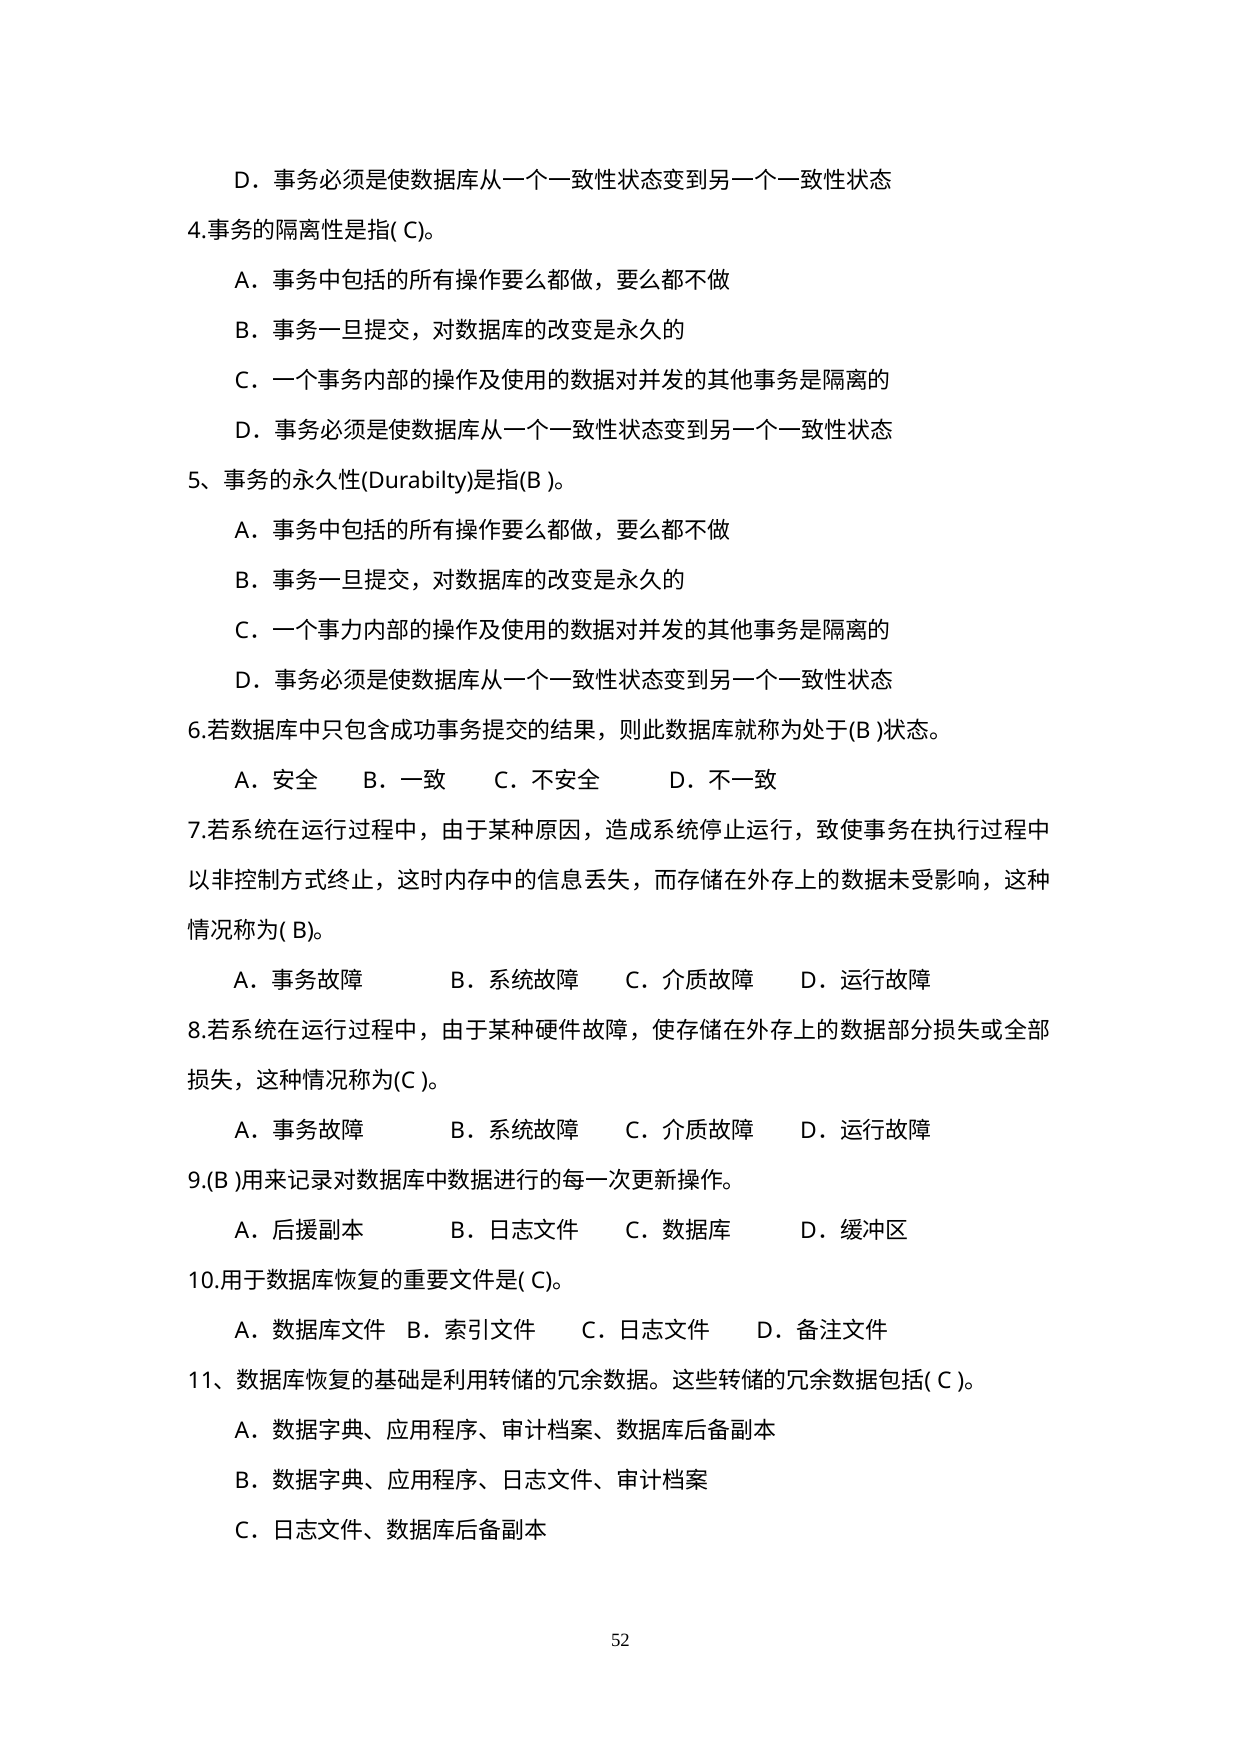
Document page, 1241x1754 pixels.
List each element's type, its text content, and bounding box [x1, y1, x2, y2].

text 8.若系统在运行过程中，由于某种硬件故障，使存储在外存上的数据部分损失或全部损失，这种情况称为(C )。 [187, 1012, 1053, 1095]
text D．事务必须是使数据库从一个一致性状态变到另一个一致性状态 [188, 662, 1053, 695]
text 6.若数据库中只包含成功事务提交的结果，则此数据库就称为处于(B )状态。 [187, 712, 1053, 745]
text C．日志文件、数据库后备副本 [188, 1512, 1053, 1545]
text A．事务中包括的所有操作要么都做，要么都不做 [188, 262, 1053, 295]
text B．事务一旦提交，对数据库的改变是永久的 [188, 312, 1053, 345]
text A．事务故障 B．系统故障 C．介质故障 D．运行故障 [187, 962, 1053, 995]
text D．事务必须是使数据库从一个一致性状态变到另一个一致性状态 [187, 162, 1053, 195]
text C．一个事力内部的操作及使用的数据对并发的其他事务是隔离的 [188, 612, 1053, 645]
text A．安全 B．一致 C．不安全 D．不一致 [188, 762, 1053, 795]
text 4.事务的隔离性是指( C)。 [187, 212, 1053, 245]
text B．数据字典、应用程序、日志文件、审计档案 [188, 1462, 1053, 1495]
text B．事务一旦提交，对数据库的改变是永久的 [188, 562, 1053, 595]
text C．一个事务内部的操作及使用的数据对并发的其他事务是隔离的 [188, 362, 1053, 395]
text A．后援副本 B．日志文件 C．数据库 D．缓冲区 [188, 1212, 1053, 1245]
text 11、数据库恢复的基础是利用转储的冗余数据。这些转储的冗余数据包括( C )。 [187, 1362, 1053, 1395]
text 7.若系统在运行过程中，由于某种原因，造成系统停止运行，致使事务在执行过程中以非控制方式终止，这时内存中的信息丢失，而存储在外存上的数据未受影响，这种情况称为( B)。 [187, 812, 1053, 945]
text A．数据库文件 B．索引文件 C．日志文件 D．备注文件 [188, 1312, 1053, 1345]
text A．事务故障 B．系统故障 C．介质故障 D．运行故障 [188, 1112, 1053, 1145]
text 10.用于数据库恢复的重要文件是( C)。 [187, 1262, 1053, 1295]
text 5、事务的永久性(Durabilty)是指(B )。 [187, 462, 1053, 495]
text A．数据字典、应用程序、审计档案、数据库后备副本 [188, 1412, 1053, 1445]
text A．事务中包括的所有操作要么都做，要么都不做 [188, 512, 1053, 545]
text D．事务必须是使数据库从一个一致性状态变到另一个一致性状态 [188, 412, 1053, 445]
text 9.(B )用来记录对数据库中数据进行的每一次更新操作。 [187, 1162, 1053, 1195]
